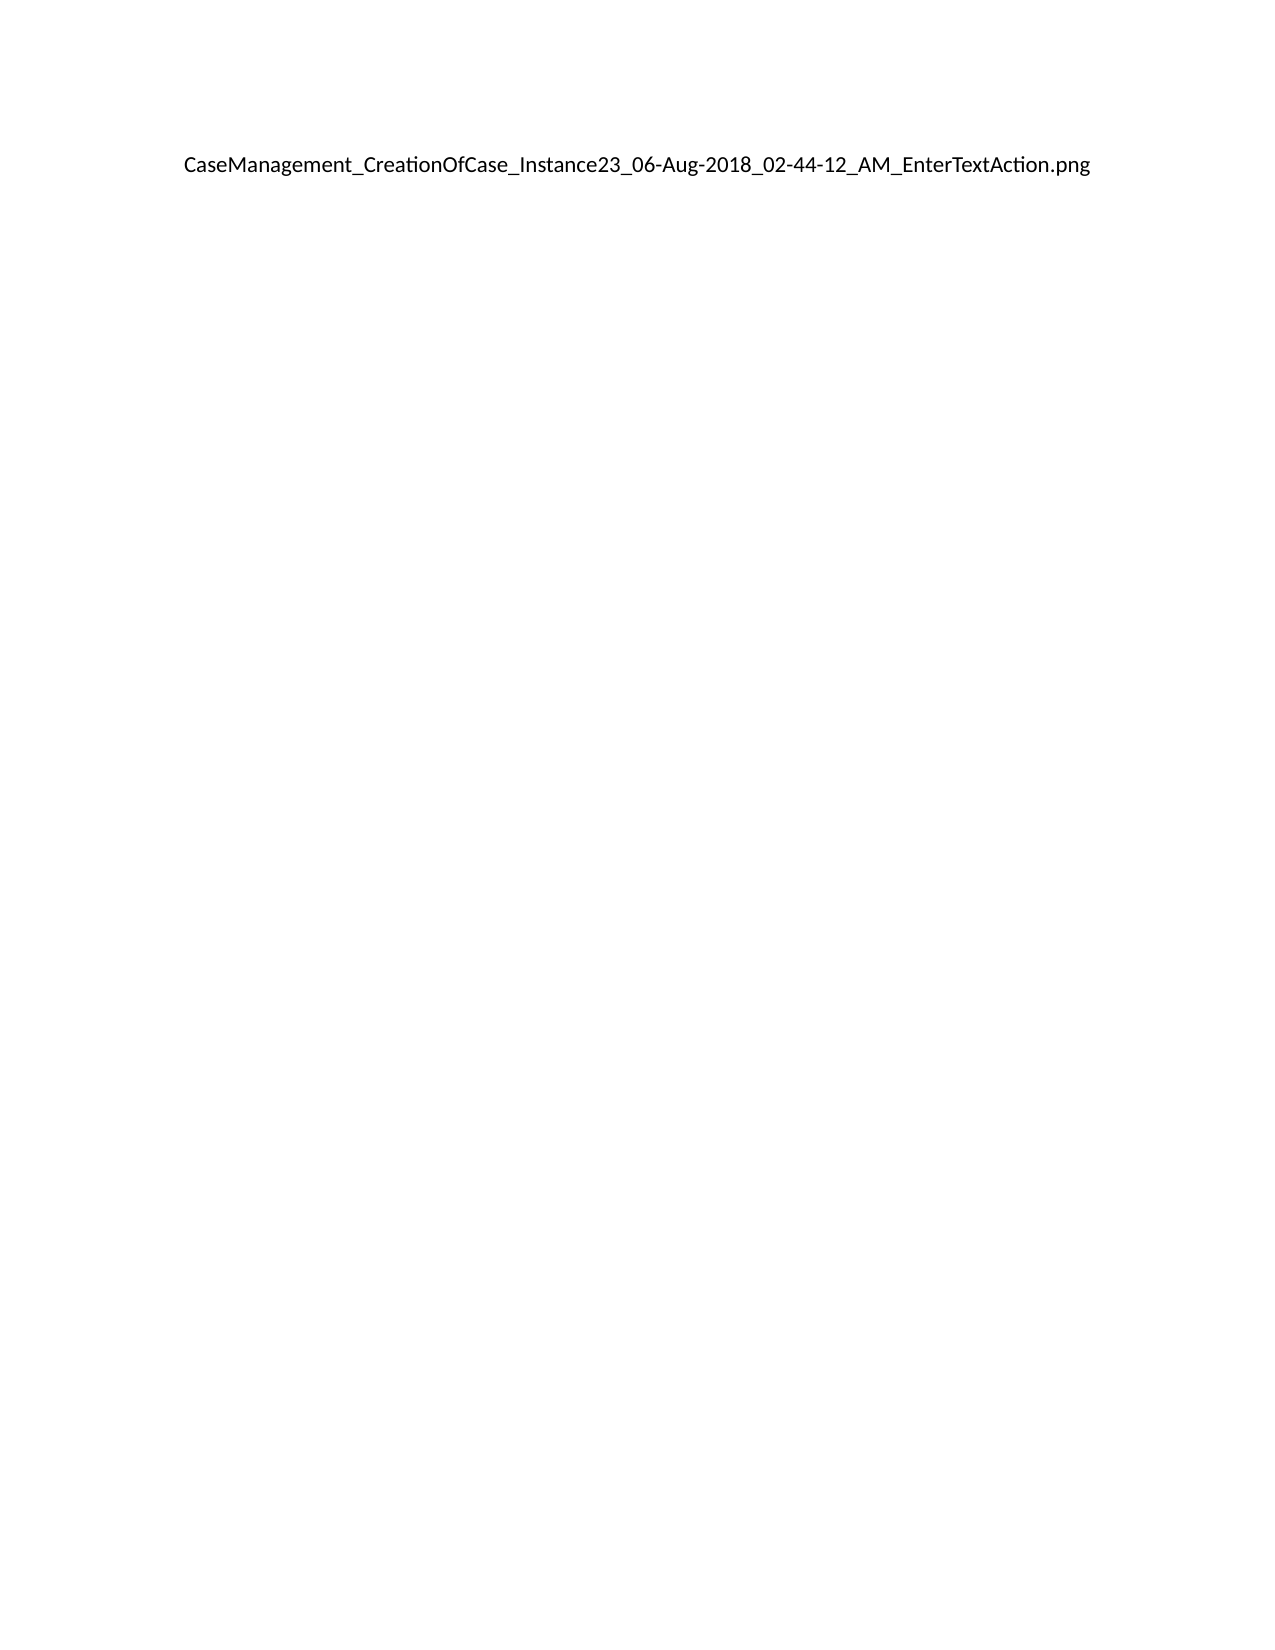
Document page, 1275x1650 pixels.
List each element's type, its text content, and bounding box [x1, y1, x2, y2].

text CaseManagement_CreationOfCase_Instance23_06-Aug-2018_02-44-12_AM_EnterTextAction.png [150, 150, 1125, 218]
